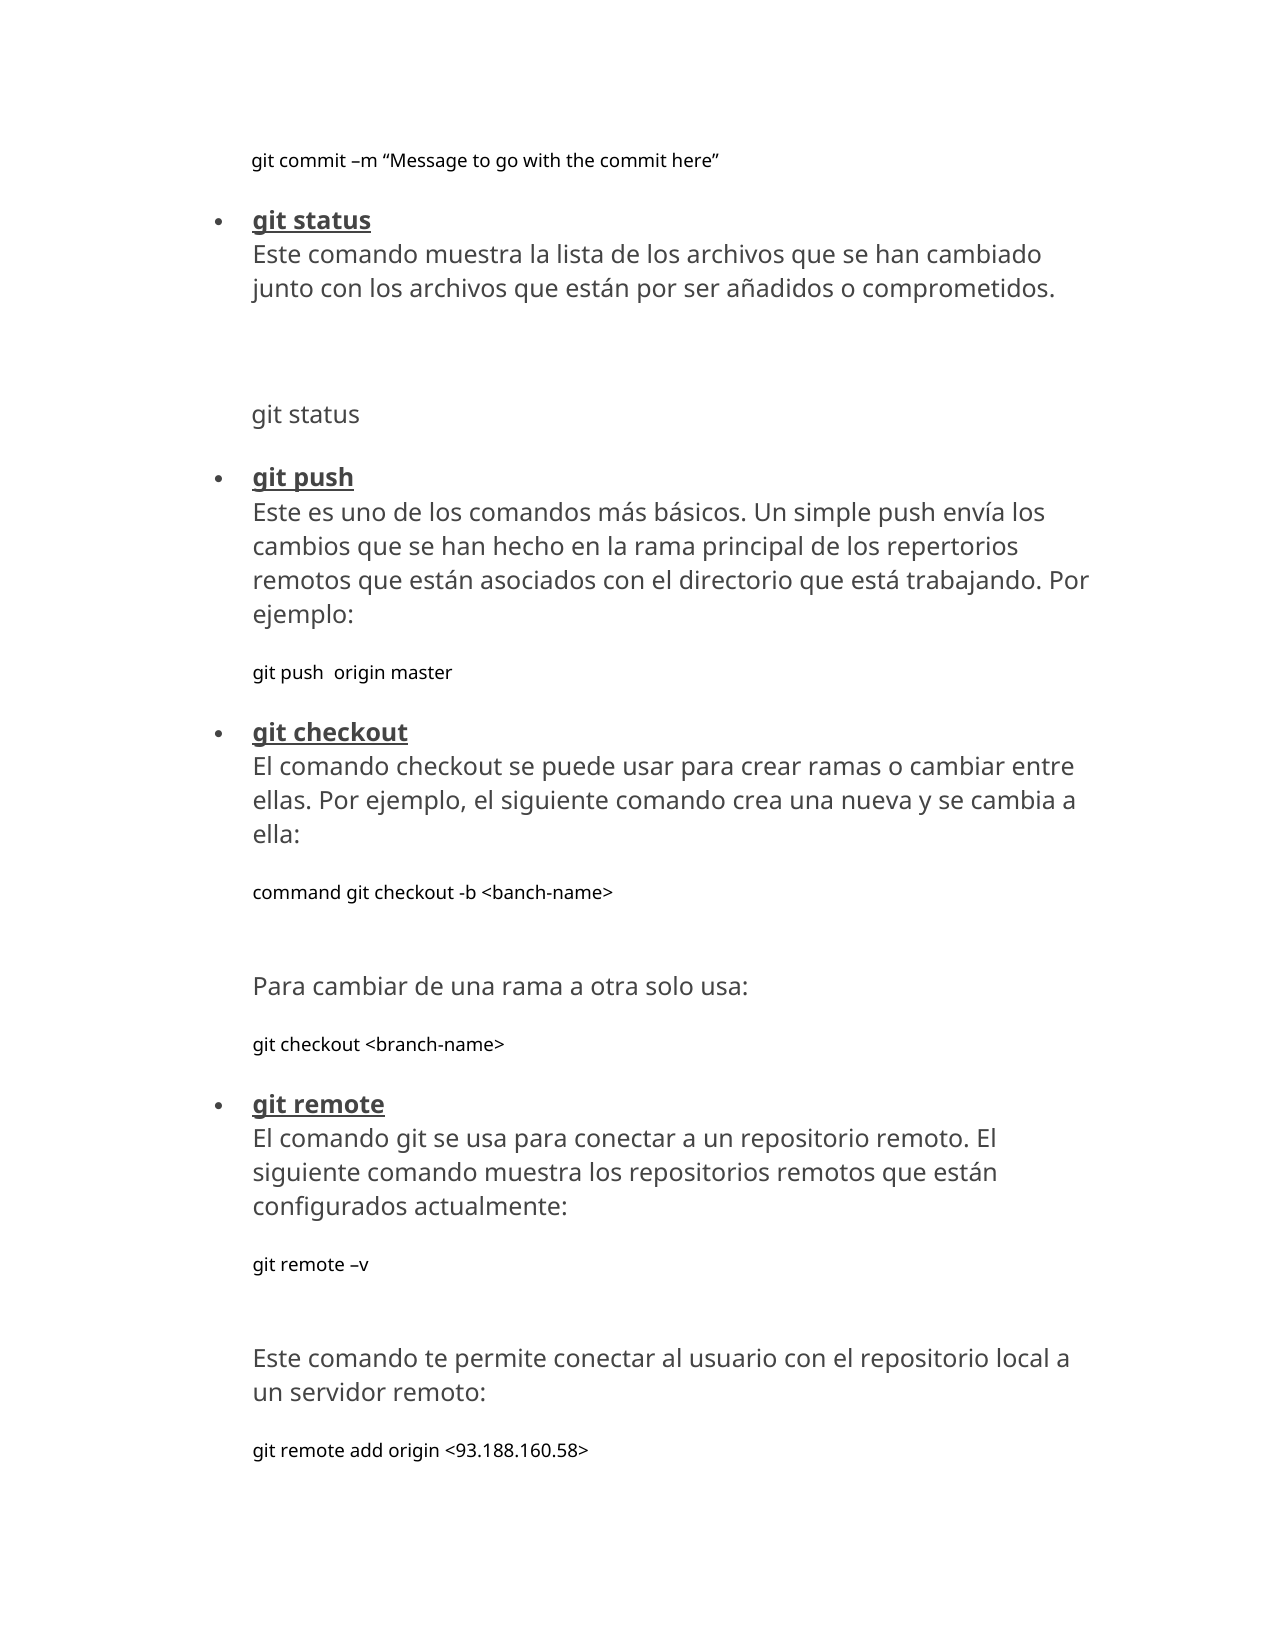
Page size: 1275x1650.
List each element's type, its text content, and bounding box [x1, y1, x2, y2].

text git commit –m “Message to go with the commit here” [177, 148, 1098, 173]
list git push Este es uno de los comandos más básicos. Un simple push envía los cambios que se han hecho en la rama principal de los repertorios remotos que están asociados con el directorio que está trabajando. Por ejemplo: [215, 460, 1098, 630]
list git status Este comando muestra la lista de los archivos que se han cambiado junto con los archivos que están por ser añadidos o comprometidos. [215, 202, 1098, 304]
text command git checkout -b <banch-name> [252, 880, 1098, 905]
text git remote –v [252, 1252, 1098, 1277]
list git remote El comando git se usa para conectar a un repositorio remoto. El siguiente comando muestra los repositorios remotos que están configurados actualmente: [215, 1086, 1098, 1223]
text git remote add origin <93.188.160.58> [252, 1438, 1098, 1463]
text git checkout <branch-name> [252, 1032, 1098, 1057]
text git status [177, 397, 1098, 431]
list git checkout El comando checkout se puede usar para crear ramas o cambiar entre ellas. Por ejemplo, el siguiente comando crea una nueva y se cambia a ella: [215, 714, 1098, 851]
text Para cambiar de una rama a otra solo usa: [252, 934, 1098, 1002]
text Este comando te permite conectar al usuario con el repositorio local a un servidor remoto: [252, 1306, 1098, 1409]
text git push origin master [252, 659, 1098, 685]
